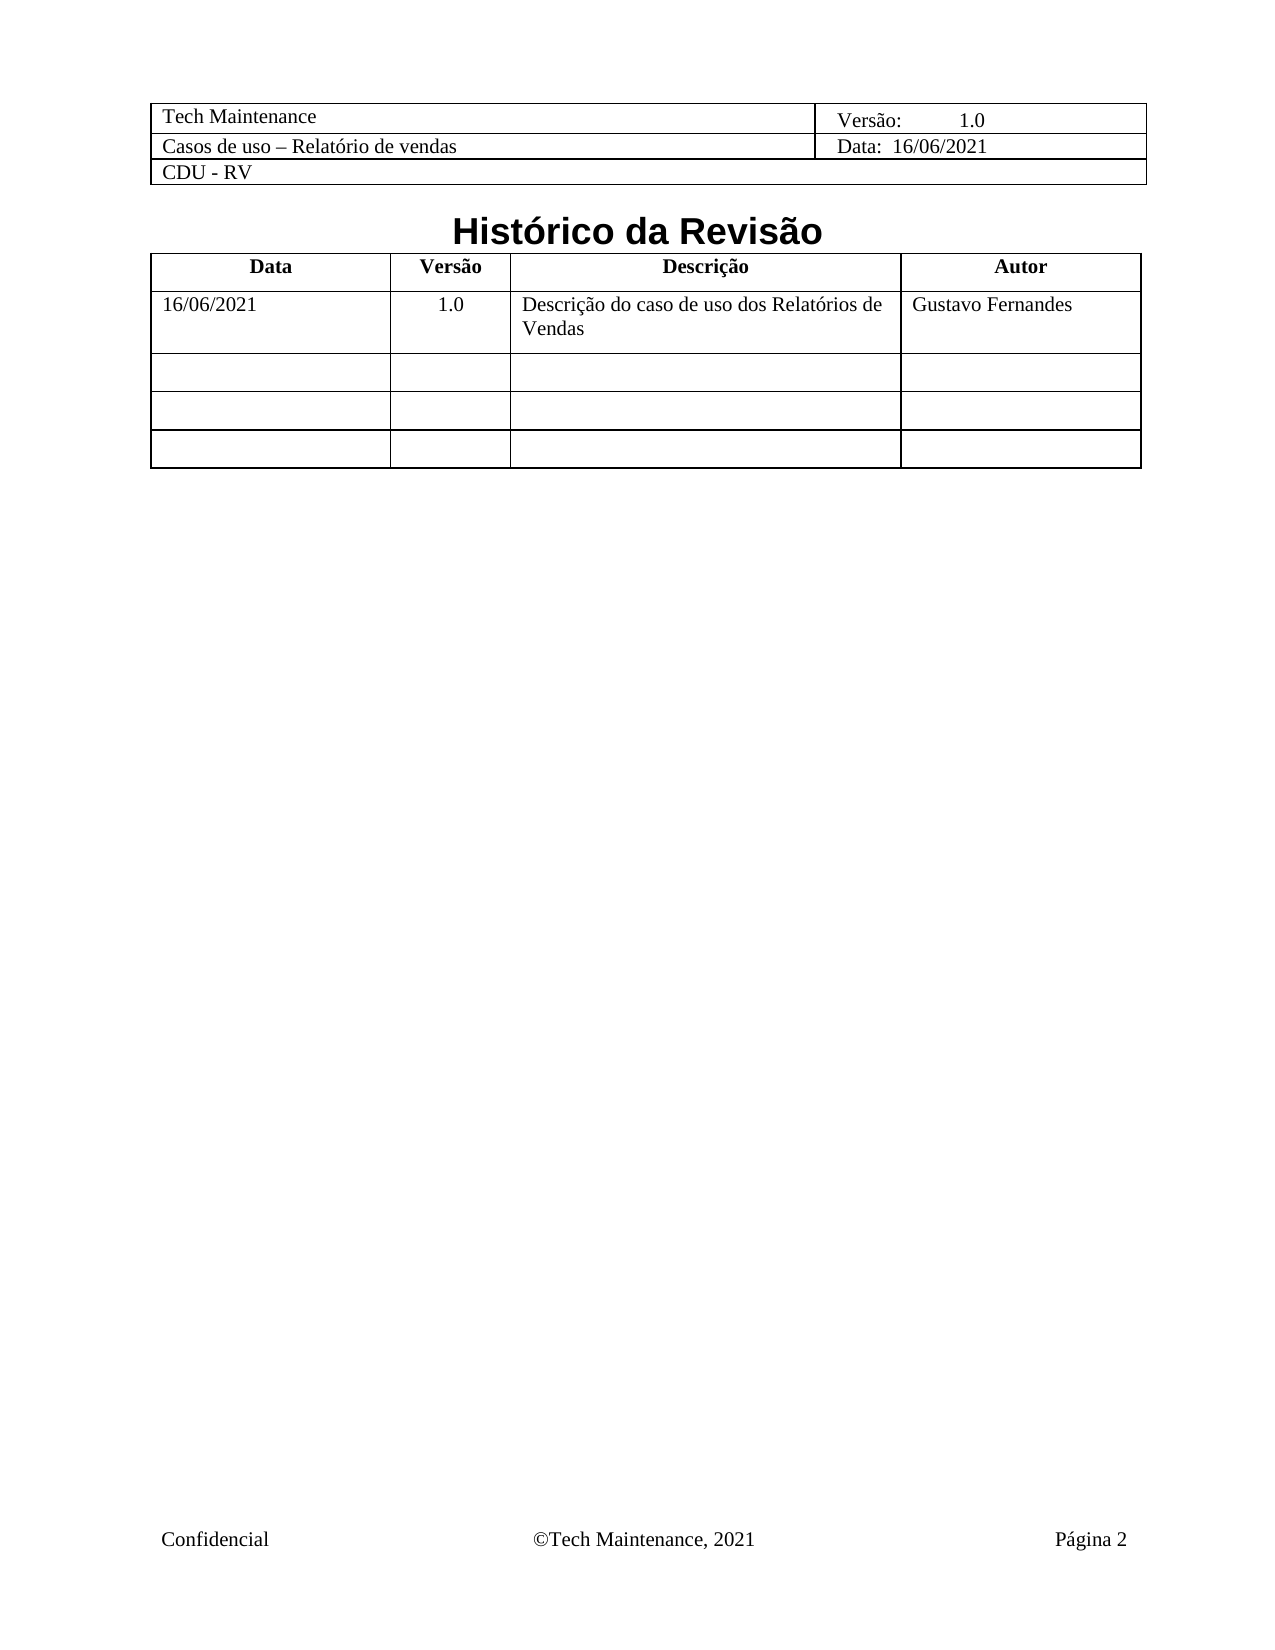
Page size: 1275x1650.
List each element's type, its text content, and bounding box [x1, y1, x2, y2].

table_cell [391, 431, 510, 467]
table_header Descrição [511, 254, 900, 291]
table_cell [391, 354, 510, 391]
table_cell [902, 431, 1140, 467]
title Histórico da Revisão [150, 209, 1125, 252]
table_header Data [152, 254, 390, 291]
table_header Autor [902, 254, 1140, 291]
table_header Versão [391, 254, 510, 291]
table_cell 16/06/2021 [152, 292, 390, 353]
table_cell Gustavo Fernandes [902, 292, 1140, 353]
table_cell [152, 392, 390, 429]
table_cell [511, 392, 900, 429]
table_cell [152, 431, 390, 467]
table_cell Descrição do caso de uso dos Relatórios de Vendas [511, 292, 900, 353]
table_cell [902, 392, 1140, 429]
table_cell [391, 392, 510, 429]
table_cell [152, 354, 390, 391]
table_cell 1.0 [391, 292, 510, 353]
table_cell [511, 431, 900, 467]
table_cell [902, 354, 1140, 391]
table_cell [511, 354, 900, 391]
